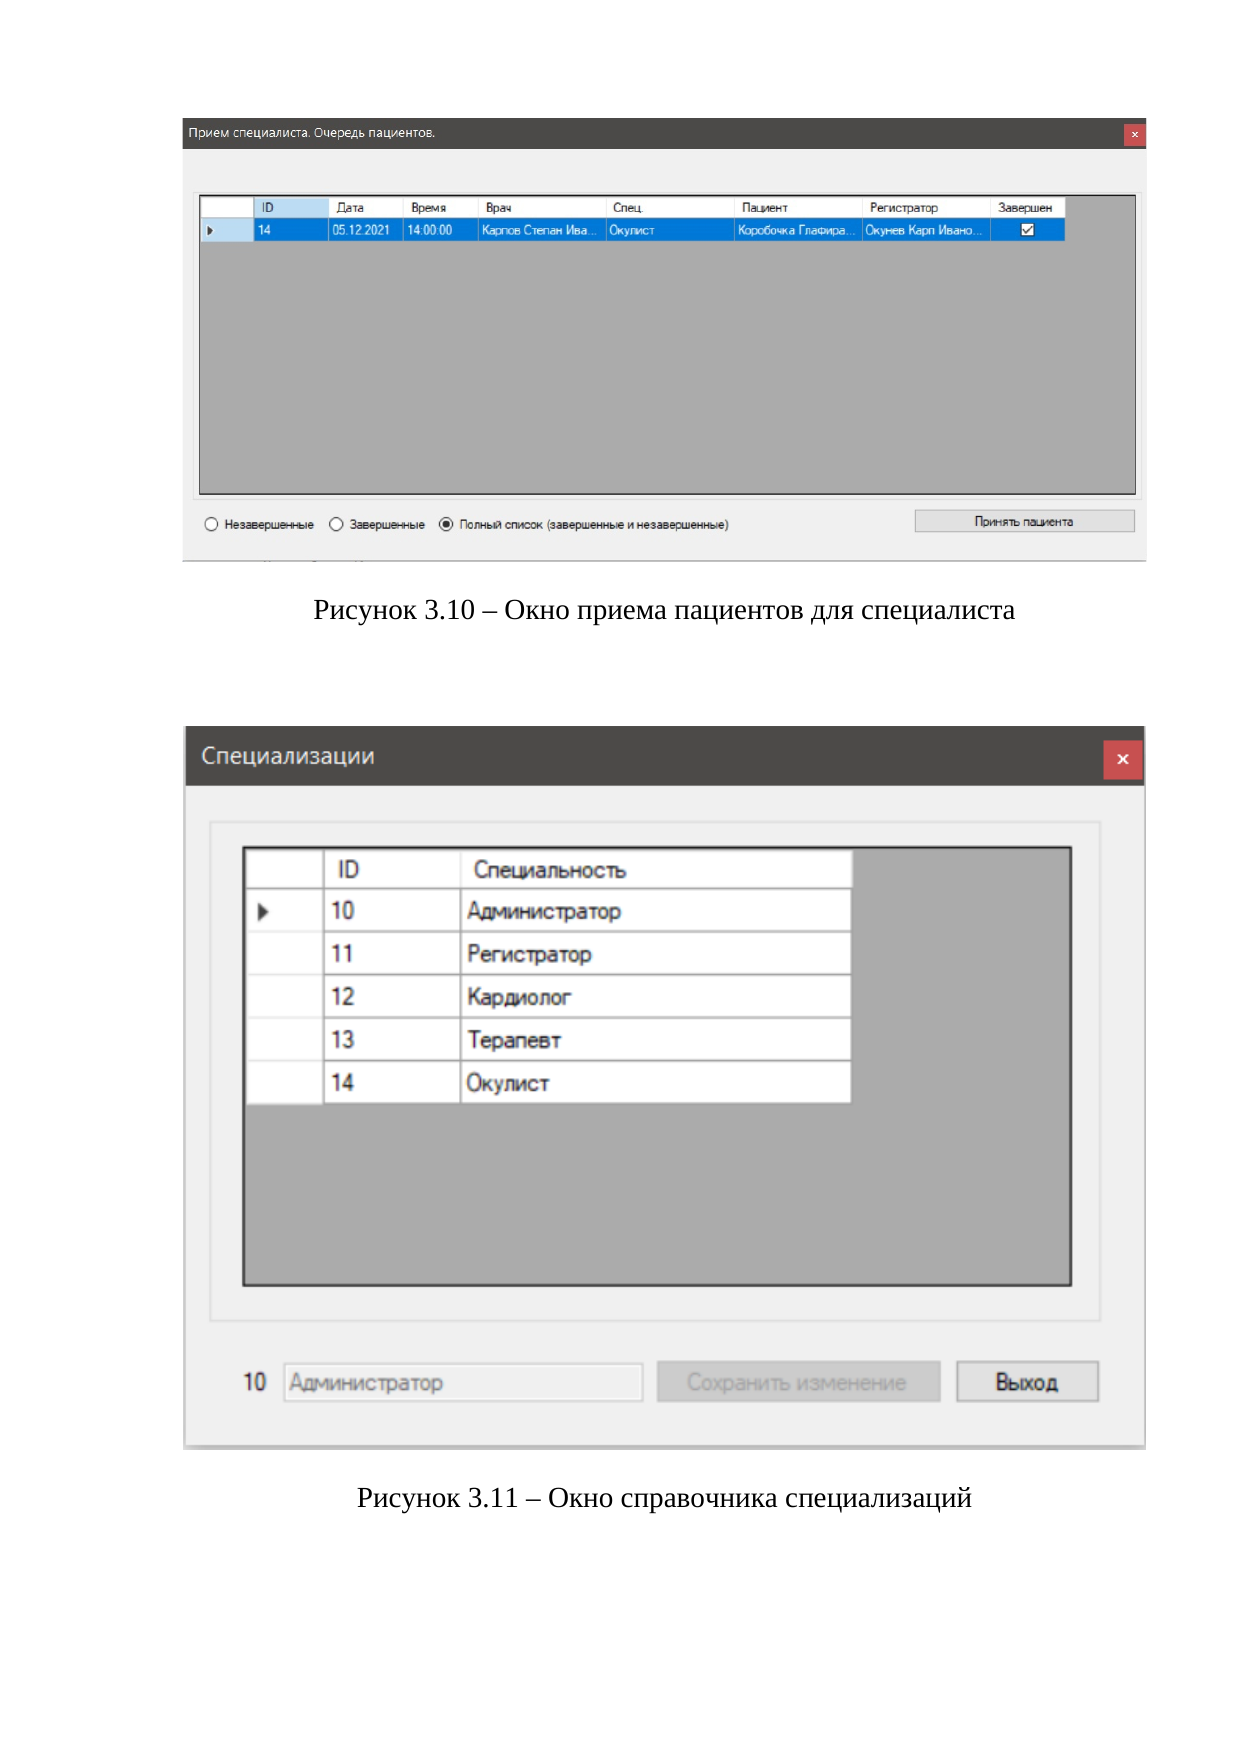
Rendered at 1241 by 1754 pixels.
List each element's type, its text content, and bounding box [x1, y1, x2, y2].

picture [182, 118, 1147, 562]
picture [183, 726, 1146, 1450]
text Рисунок 3.11 – Окно справочника специализаций [177, 1480, 1152, 1514]
text Рисунок 3.10 – Окно приема пациентов для специалиста [177, 592, 1152, 626]
